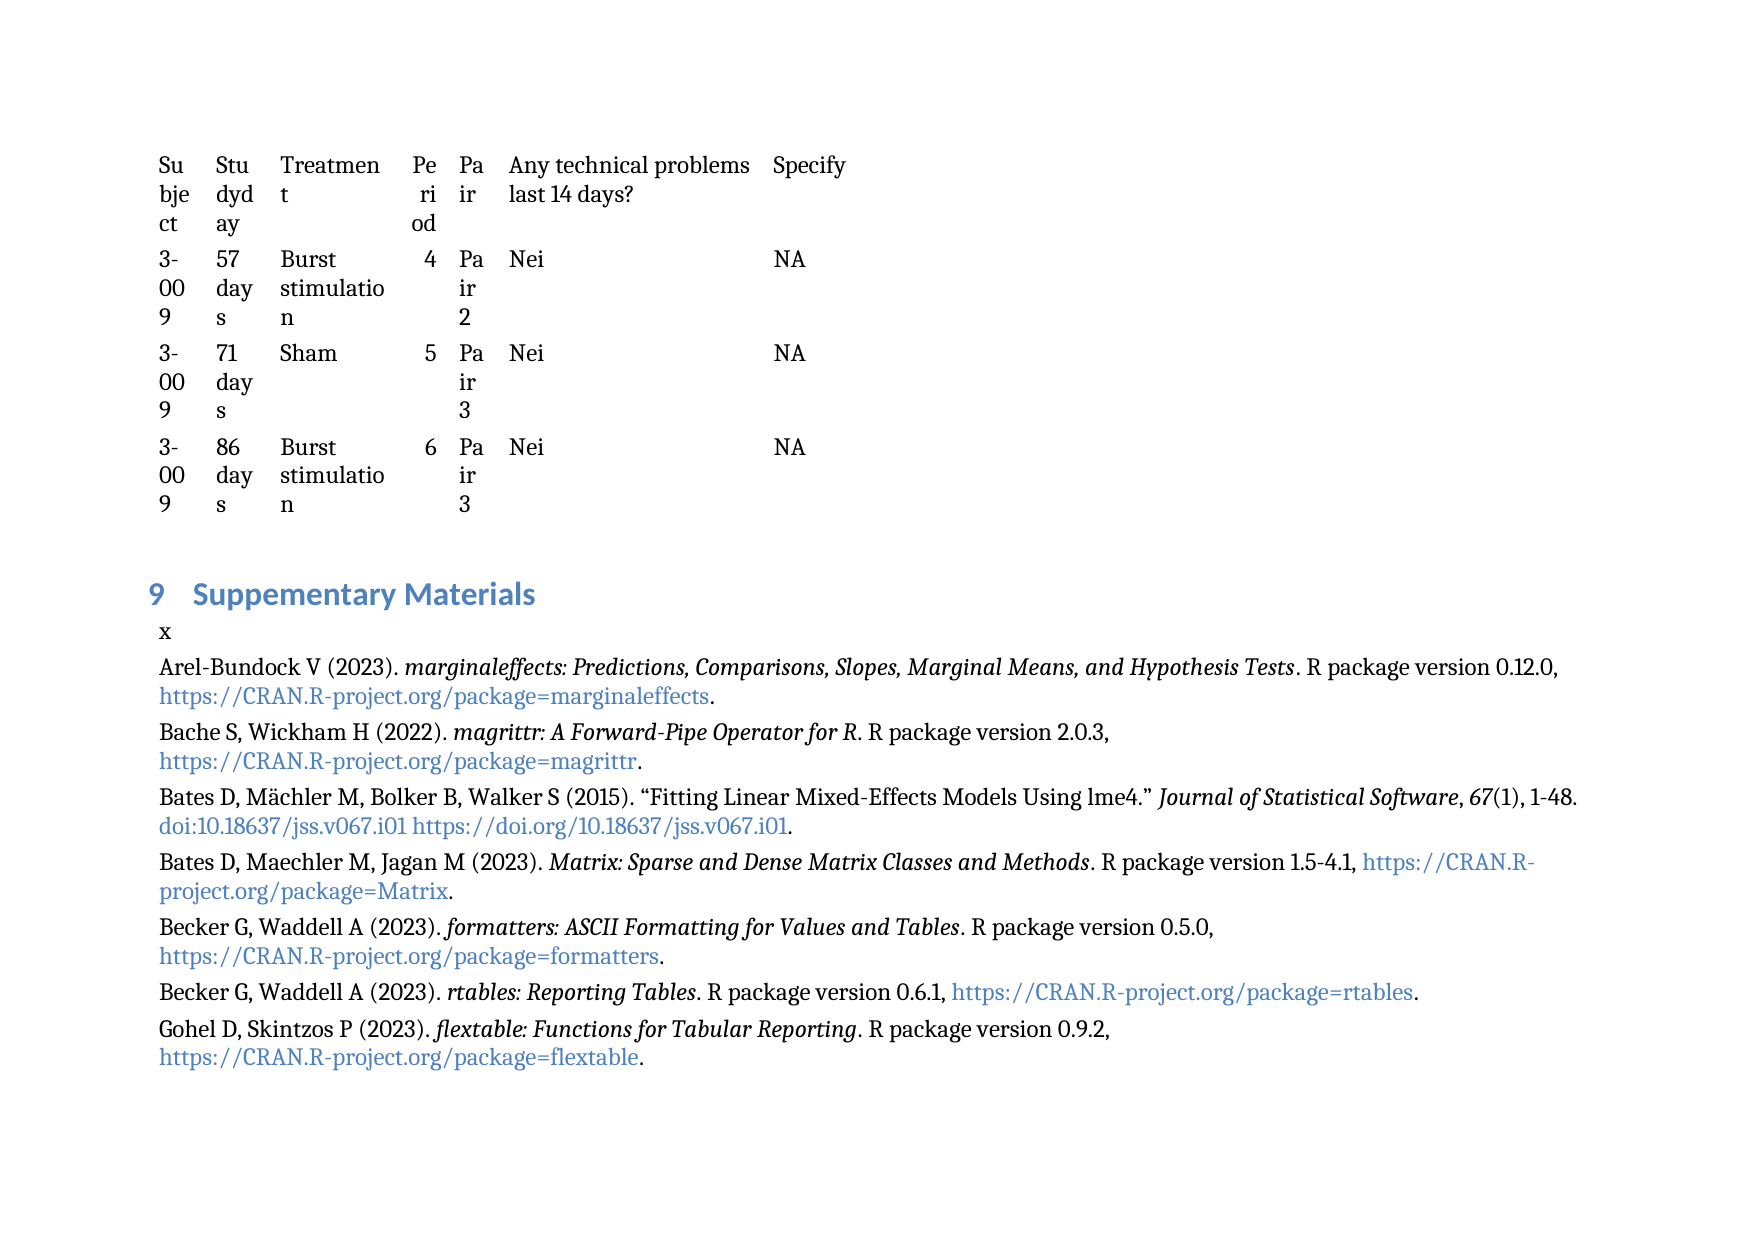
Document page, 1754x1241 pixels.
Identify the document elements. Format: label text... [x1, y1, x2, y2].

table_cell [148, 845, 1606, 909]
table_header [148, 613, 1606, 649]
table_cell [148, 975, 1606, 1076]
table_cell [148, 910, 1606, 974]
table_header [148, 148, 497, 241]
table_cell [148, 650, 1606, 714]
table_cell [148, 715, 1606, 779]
subtitle Suppementary Materials [148, 573, 1606, 613]
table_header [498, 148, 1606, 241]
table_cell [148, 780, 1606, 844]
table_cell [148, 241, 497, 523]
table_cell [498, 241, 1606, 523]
